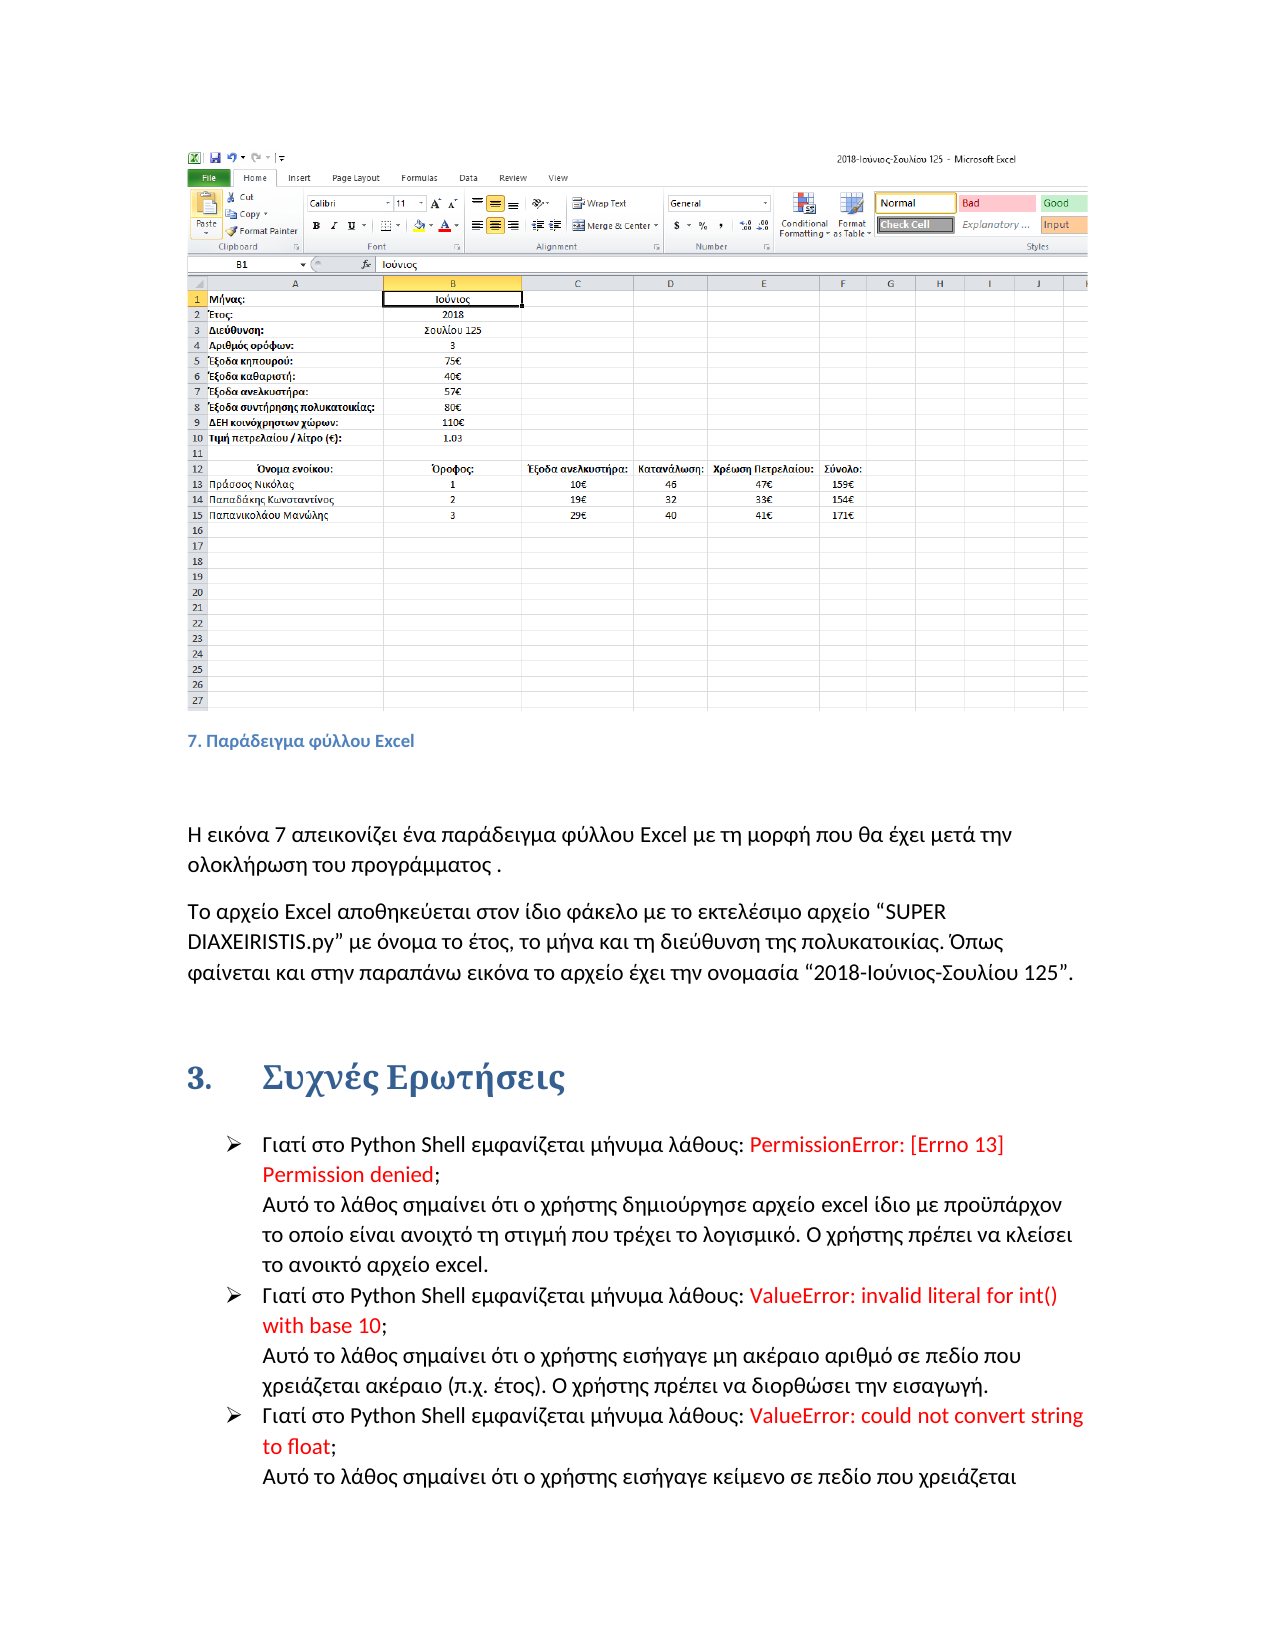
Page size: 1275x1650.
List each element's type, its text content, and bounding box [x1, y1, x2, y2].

text 7. Παράδειγμα φύλλου Excel [187, 729, 1087, 752]
list Γιατί στο Python Shell εμφανίζεται μήνυμα λάθους: ValueError: invalid literal for int() with base 10; Αυτό το λάθος σημαίνει ότι ο χρήστης εισήγαγε μη ακέραιο αριθμό σε πεδίο που χρειάζεται ακέραιο (π.χ. έτος). Ο χρήστης πρέπει να διορθώσει την εισαγωγή. [225, 1281, 1087, 1399]
text Το αρχείο Excel αποθηκεύεται στον ίδιο φάκελο με το εκτελέσιμο αρχείο “SUPER DIAXEIRISTIS.py” με όνομα το έτος, το μήνα και τη διεύθυνση της πολυκατοικίας. Όπως φαίνεται και στην παραπάνω εικόνα το αρχείο έχει την ονομασία “2018-Ιούνιος-Σουλίου 125”. [187, 897, 1087, 986]
picture [187, 150, 1088, 711]
text Η εικόνα 7 απεικονίζει ένα παράδειγμα φύλλου Excel με τη μορφή που θα έχει μετά την ολοκλήρωση του προγράμματος . [187, 820, 1087, 878]
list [225, 1402, 1087, 1490]
subtitle Συχνές Ερωτήσεις [187, 1060, 1087, 1098]
list Γιατί στο Python Shell εμφανίζεται μήνυμα λάθους: PermissionError: [Errno 13] Permission denied; Αυτό το λάθος σημαίνει ότι ο χρήστης δημιούργησε αρχείο excel ίδιο με προϋπάρχον το οποίο είναι ανοιχτό τη στιγμή που τρέχει το λογισμικό. Ο χρήστης πρέπει να κλείσει το ανοικτό αρχείο excel. [225, 1130, 1087, 1279]
